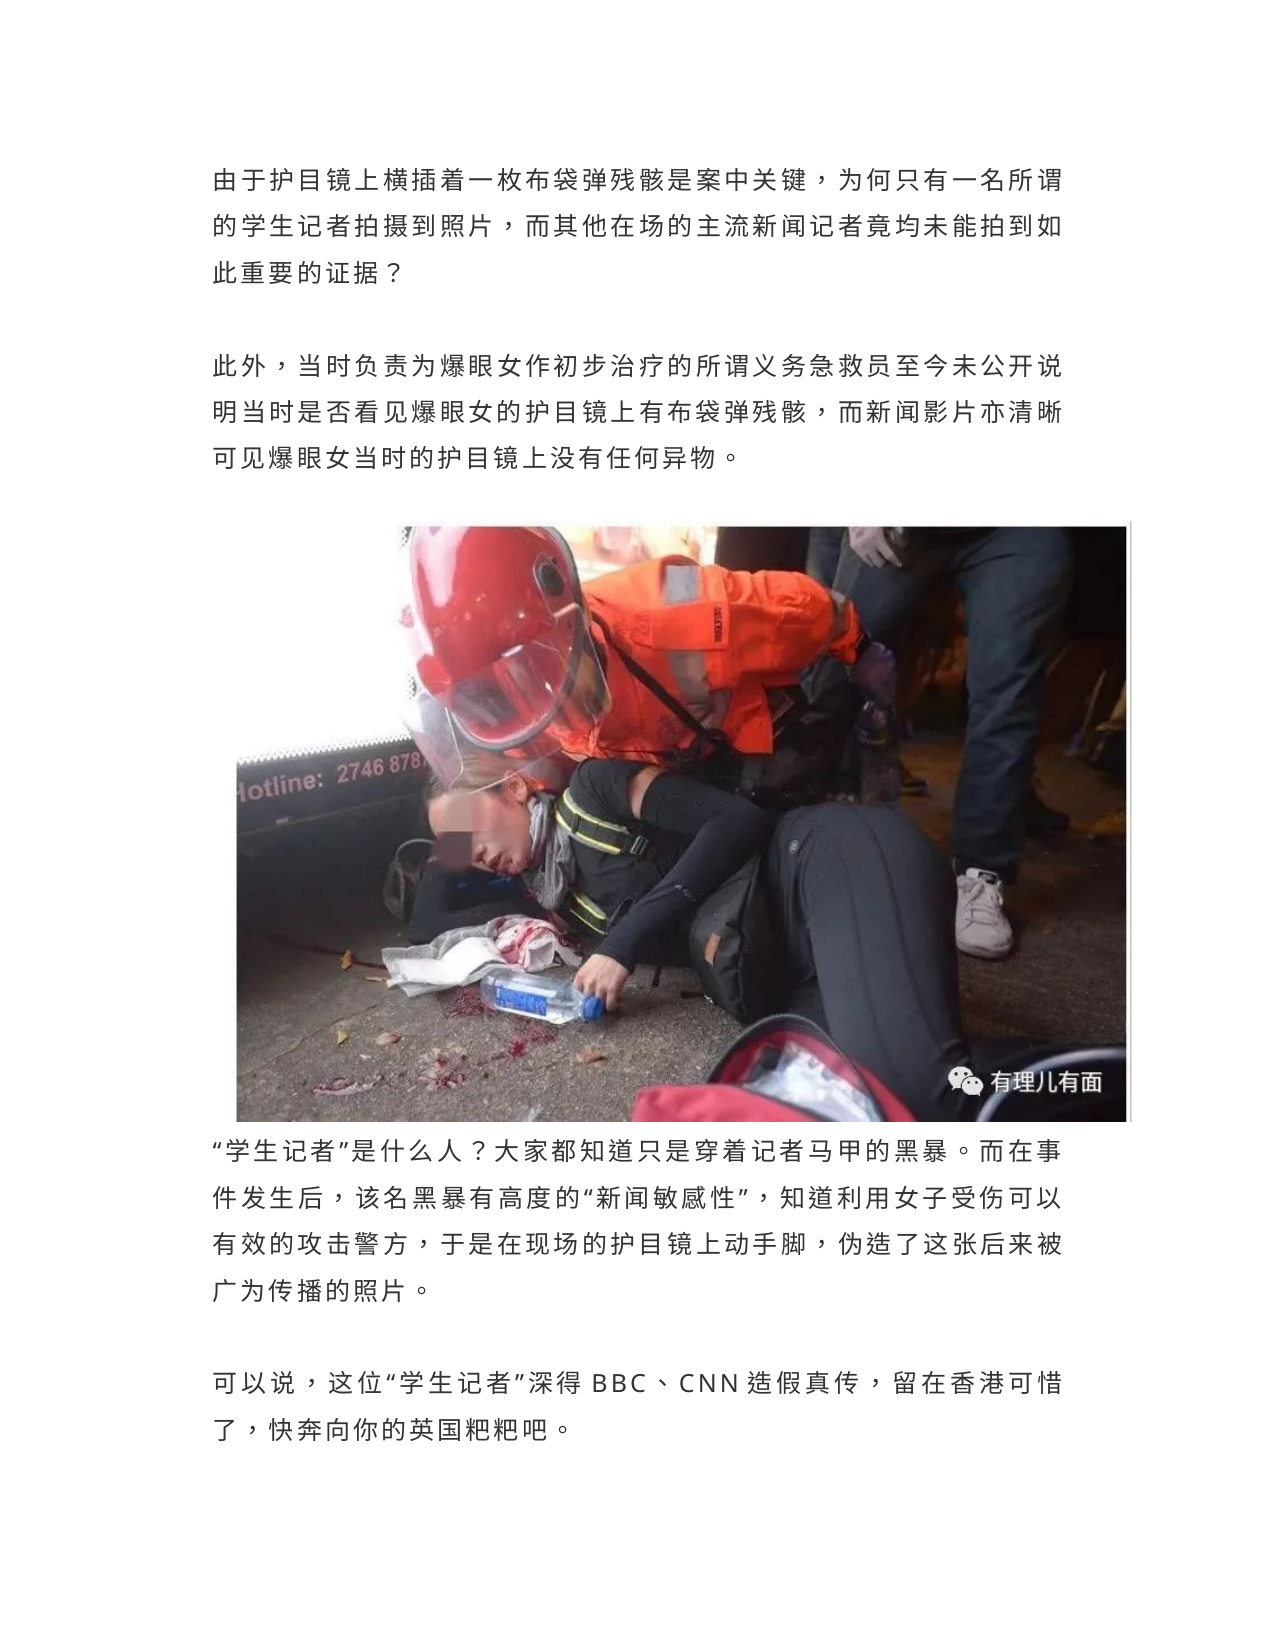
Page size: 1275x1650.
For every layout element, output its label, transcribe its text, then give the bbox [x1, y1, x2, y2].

text 由于护目镜上横插着一枚布袋弹残骸是案中关键，为何只有一名所谓的学生记者拍摄到照片，而其他在场的主流新闻记者竟均未能拍到如此重要的证据？ [212, 150, 1062, 289]
text 可以说，这位“学生记者”深得BBC、CNN造假真传，留在香港可惜了，快奔向你的英国粑粑吧。 [212, 1354, 1062, 1447]
picture [231, 521, 1132, 1122]
text “学生记者”是什么人？大家都知道只是穿着记者马甲的黑暴。而在事件发生后，该名黑暴有高度的“新闻敏感性”，知道利用女子受伤可以有效的攻击警方，于是在现场的护目镜上动手脚，伪造了这张后来被广为传播的照片。 [212, 1121, 1062, 1307]
text 此外，当时负责为爆眼女作初步治疗的所谓义务急救员至今未公开说明当时是否看见爆眼女的护目镜上有布袋弹残骸，而新闻影片亦清晰可见爆眼女当时的护目镜上没有任何异物。 [212, 336, 1062, 475]
